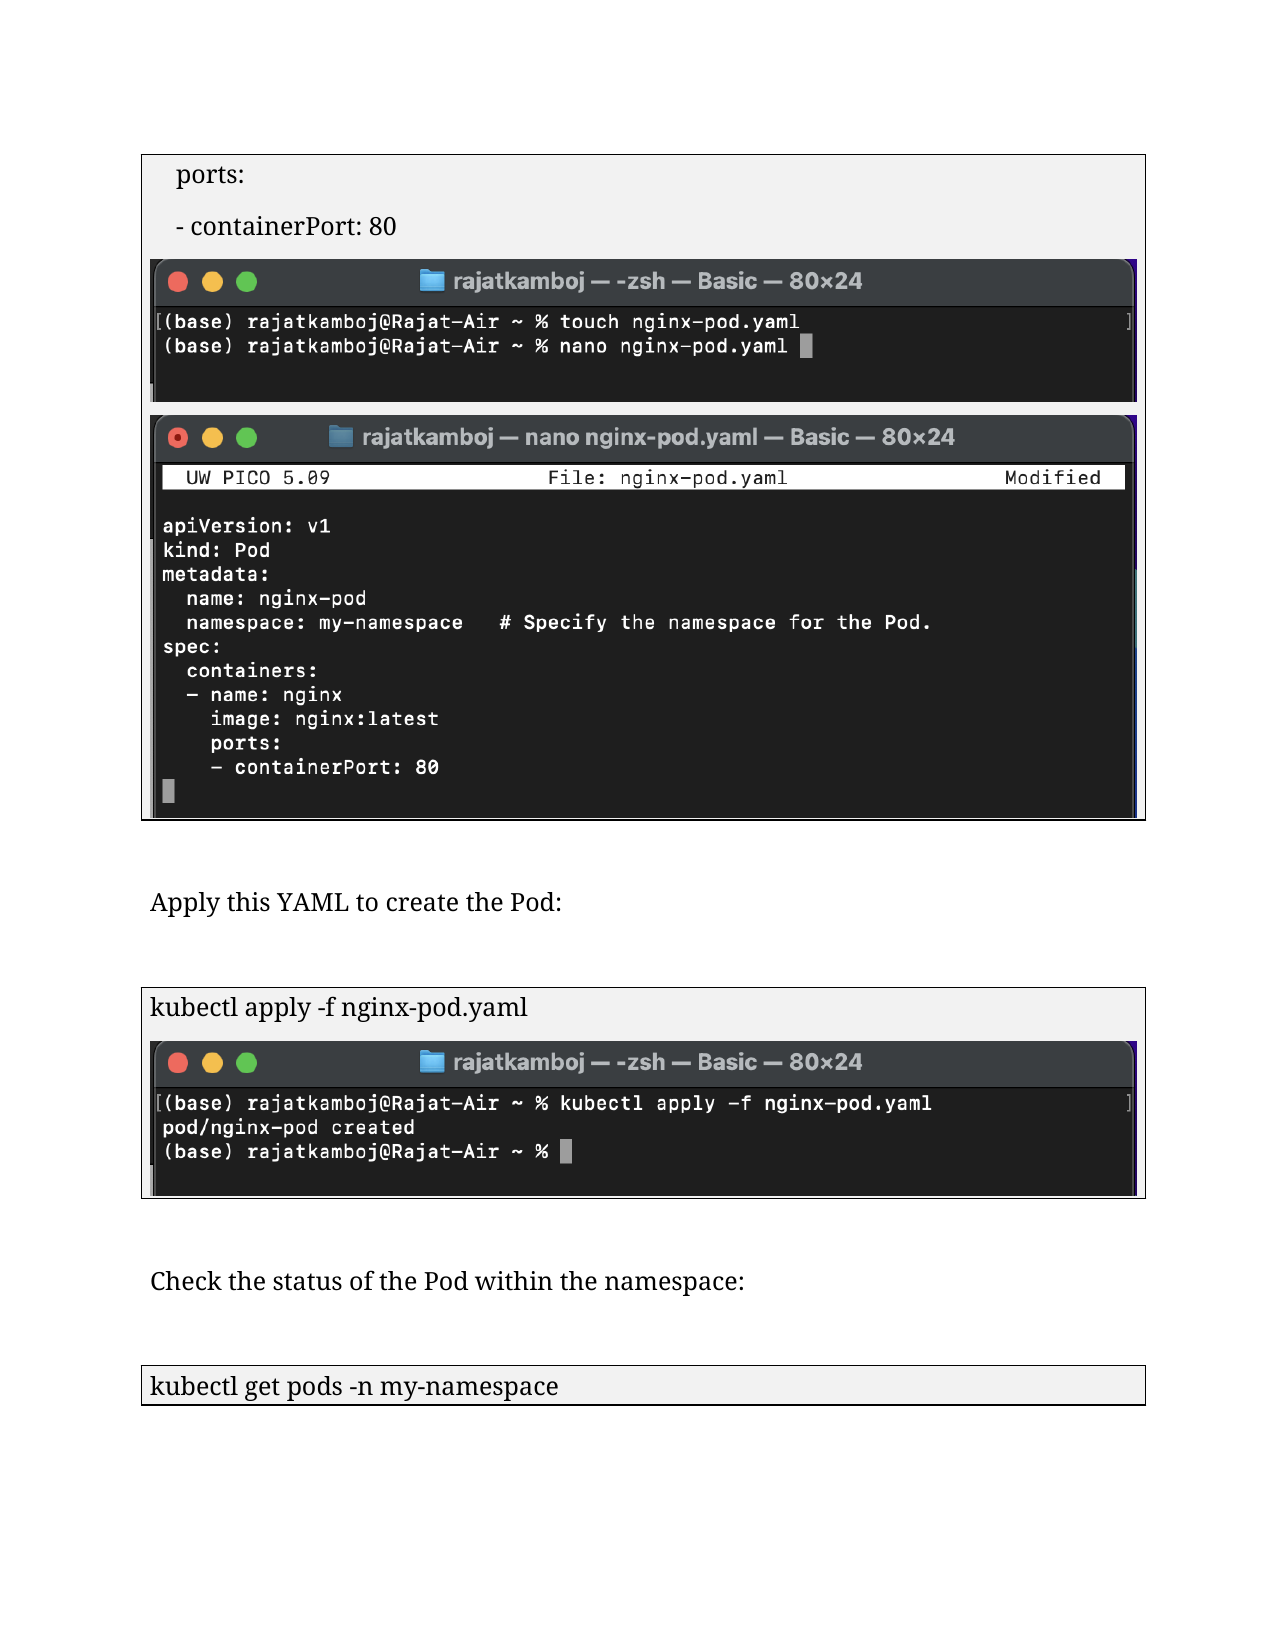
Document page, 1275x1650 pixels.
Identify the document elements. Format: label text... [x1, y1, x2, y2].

picture [150, 1041, 1137, 1196]
picture [150, 259, 1137, 402]
text - containerPort: 80 [142, 205, 1145, 242]
text Apply this YAML to create the Pod: [150, 885, 1137, 919]
text ports: [142, 155, 1145, 191]
text Check the status of the Pod within the namespace: [150, 1263, 1137, 1297]
text kubectl get pods -n my-namespace [142, 1366, 1145, 1404]
text kubectl apply -f nginx-pod.yaml [142, 988, 1145, 1024]
picture [150, 415, 1137, 818]
